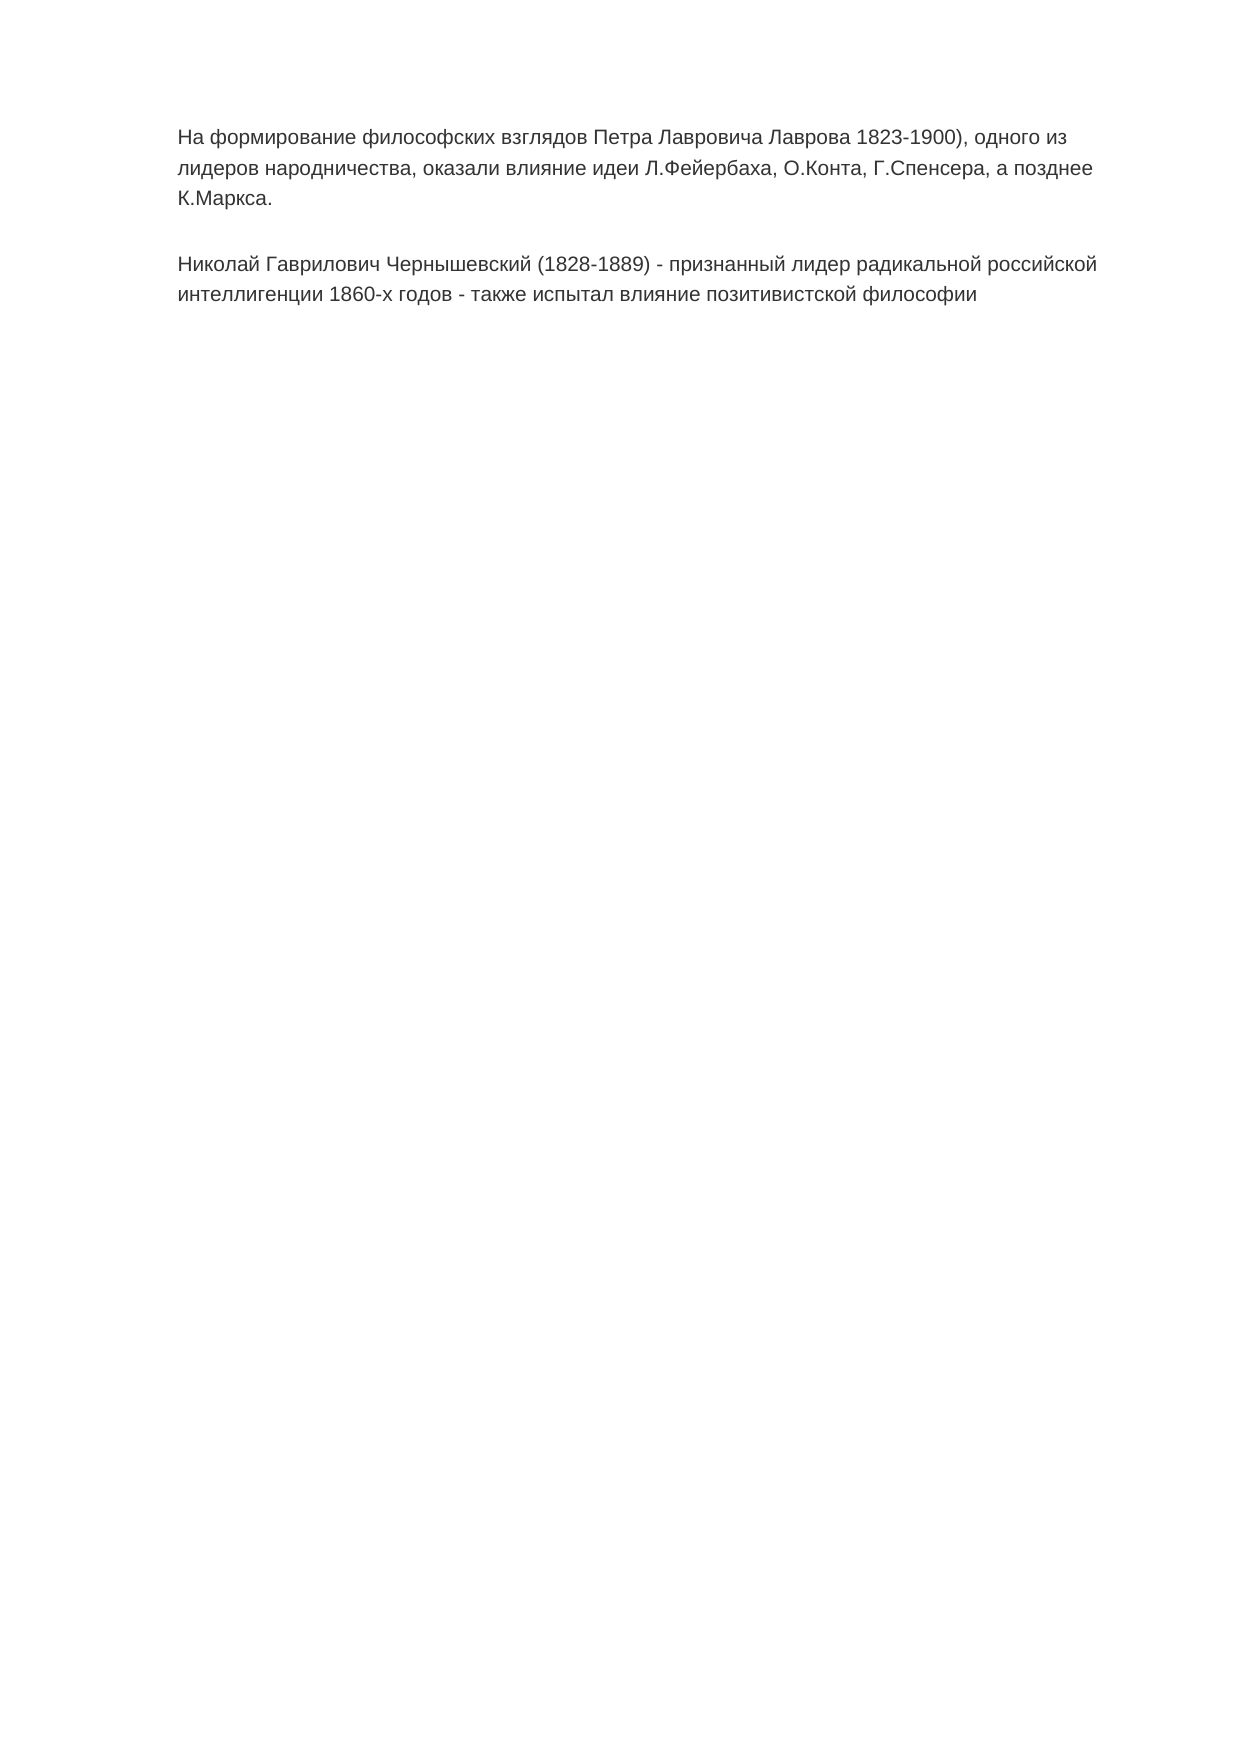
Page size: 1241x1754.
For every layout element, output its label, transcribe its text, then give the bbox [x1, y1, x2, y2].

text На формирование философских взглядов Петра Лавровича Лаврова 1823-1900), одного из лидеров народничества, оказали влияние идеи Л.Фейербаха, О.Конта, Г.Спенсера, а позднее К.Маркса. [177, 118, 1152, 210]
text Николай Гаврилович Чернышевский (1828-1889) - признанный лидер радикальной российской интеллигенции 1860-х годов - также испытал влияние позитивистской философии [177, 245, 1152, 306]
